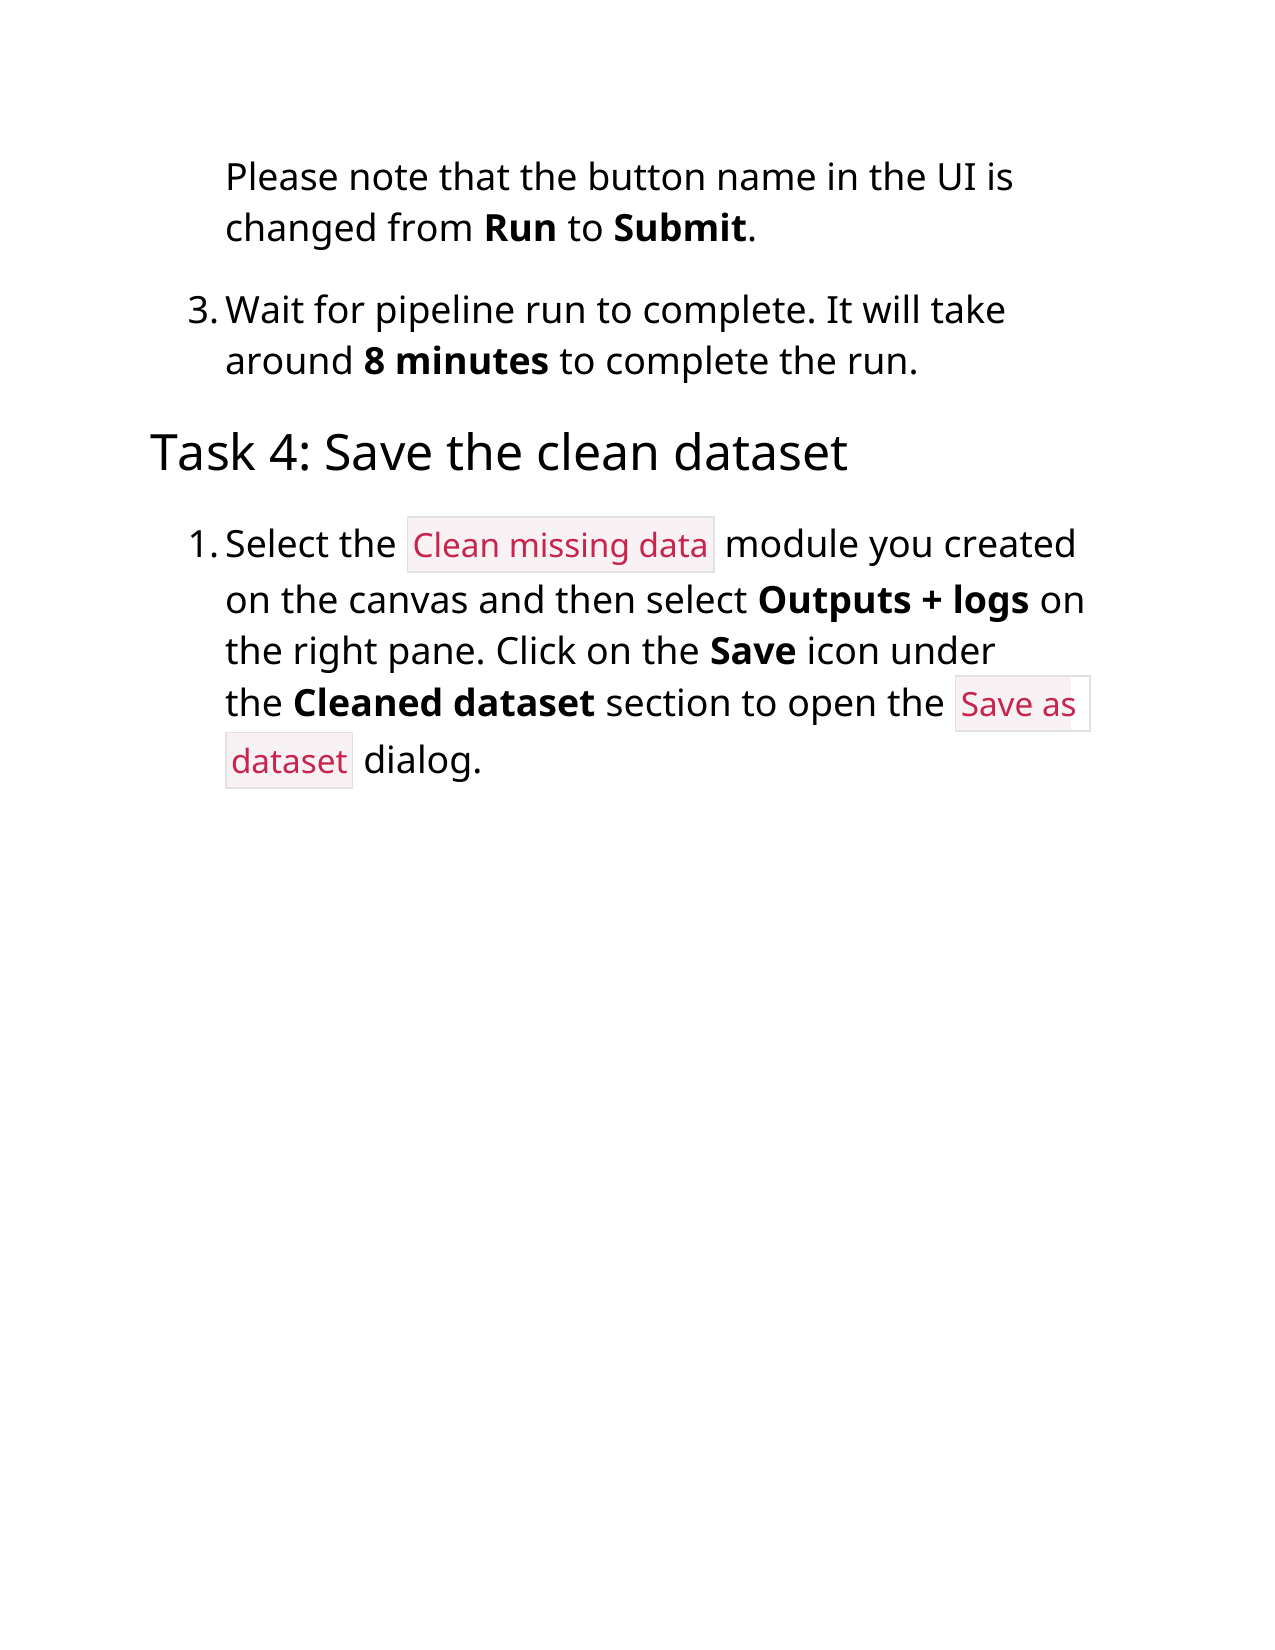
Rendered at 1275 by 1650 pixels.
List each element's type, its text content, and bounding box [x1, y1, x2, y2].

list Wait for pipeline run to complete. It will take around 8 minutes to complete the run. [187, 283, 1125, 385]
text Please note that the button name in the UI is changed from Run to Submit. [225, 150, 1125, 252]
list Select the Clean missing data module you created on the canvas and then select Outputs + logs on the right pane. Click on the Save icon under the Cleaned dataset section to open the Save as dataset dialog. [187, 516, 1125, 789]
text Task 4: Save the clean dataset [150, 417, 1125, 485]
